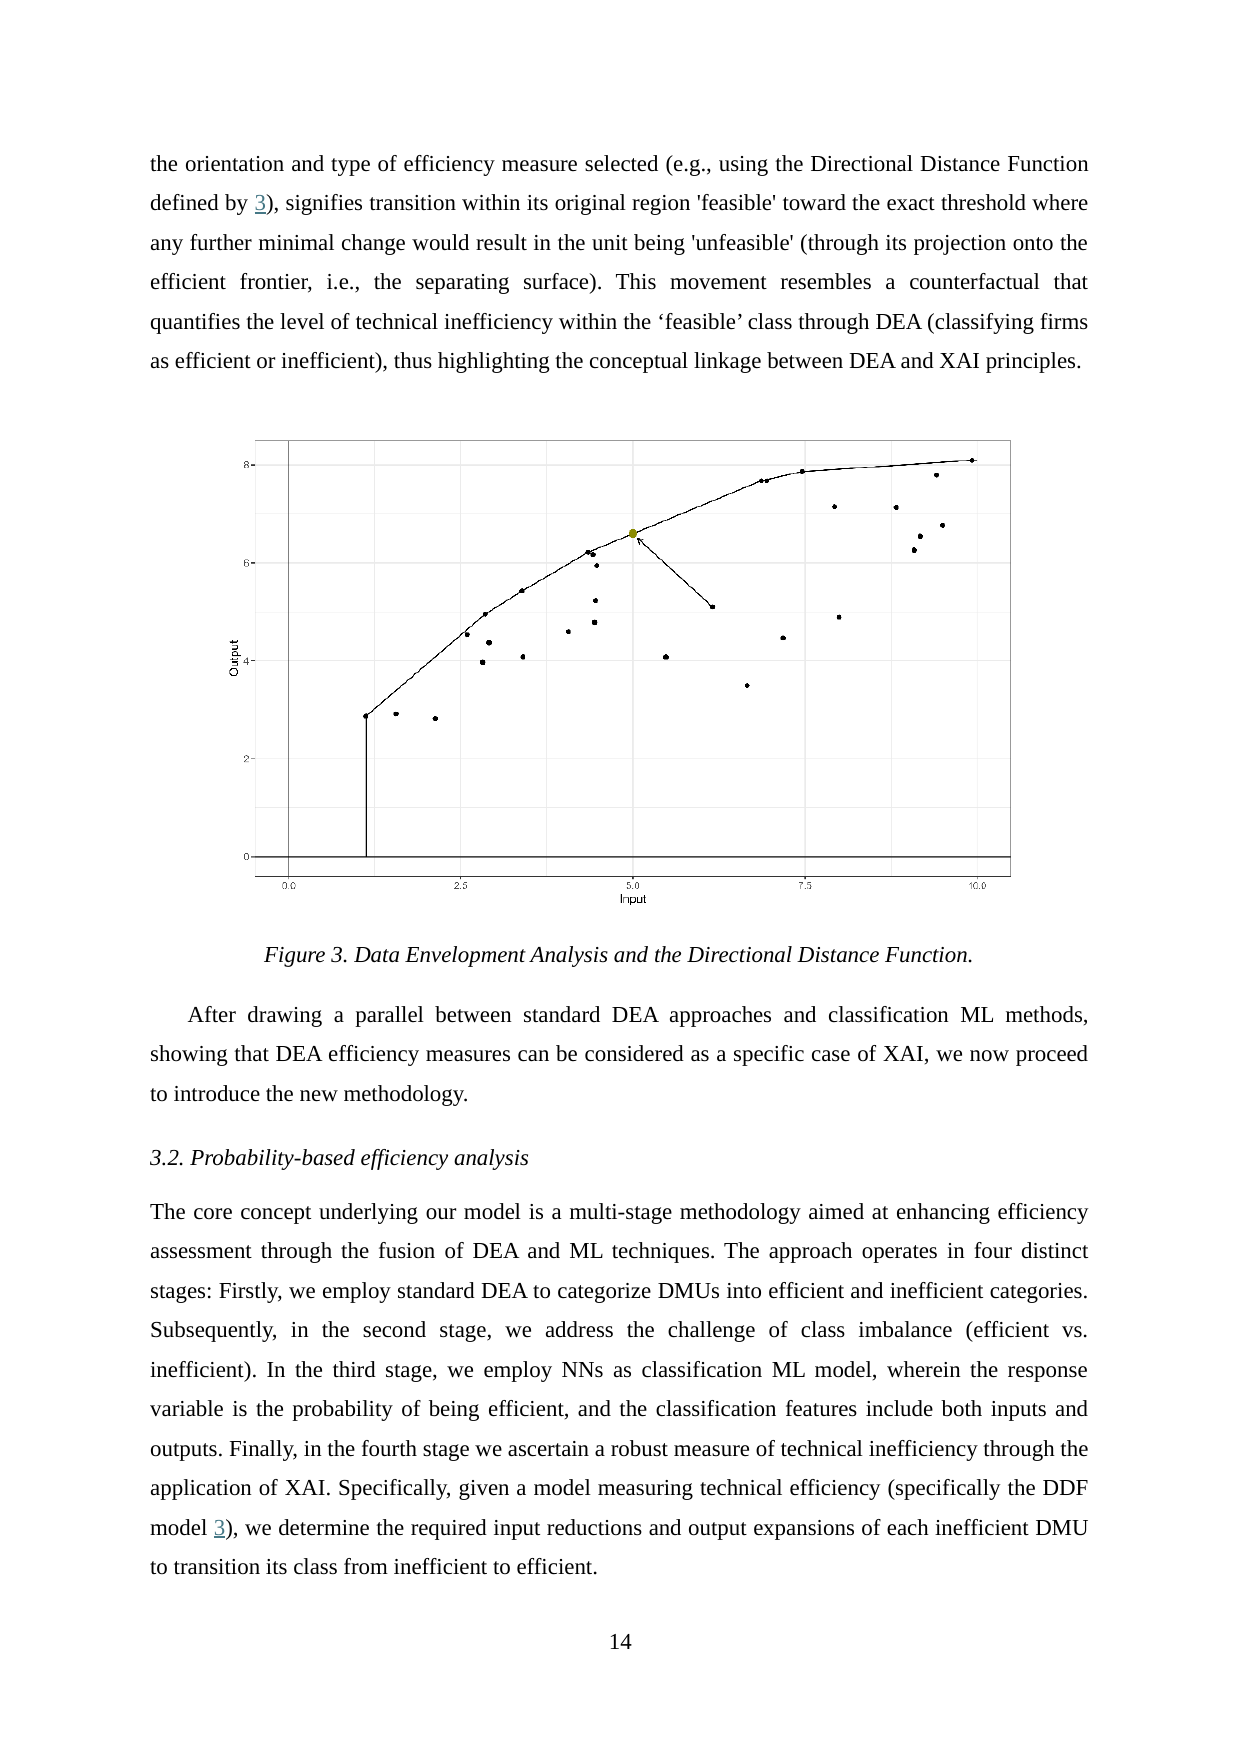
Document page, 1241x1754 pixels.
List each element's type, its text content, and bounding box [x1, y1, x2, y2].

picture [223, 434, 1017, 911]
text The core concept underlying our model is a multi-stage methodology aimed at enhancing efficiency assessment through the fusion of DEA and ML techniques. The approach operates in four distinct stages: Firstly, we employ standard DEA to categorize DMUs into efficient and inefficient categories. Subsequently, in the second stage, we address the challenge of class imbalance (efficient vs. inefficient). In the third stage, we employ NNs as classification ML model, wherein the response variable is the probability of being efficient, and the classification features include both inputs and outputs. Finally, in the fourth stage we ascertain a robust measure of technical inefficiency through the application of XAI. Specifically, given a model measuring technical efficiency (specifically the DDF model ), we determine the required input reductions and output expansions of each inefficient DMU to transition its class from inefficient to efficient. [150, 1198, 1090, 1579]
subtitle 3.2. Probability-based efficiency analysis [150, 1144, 1090, 1171]
text Figure 3. Data Envelopment Analysis and the Directional Distance Function. [150, 941, 1090, 967]
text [150, 150, 1090, 374]
text After drawing a parallel between standard DEA approaches and classification ML methods, showing that DEA efficiency measures can be considered as a specific case of XAI, we now proceed to introduce the new methodology. [150, 1001, 1090, 1106]
